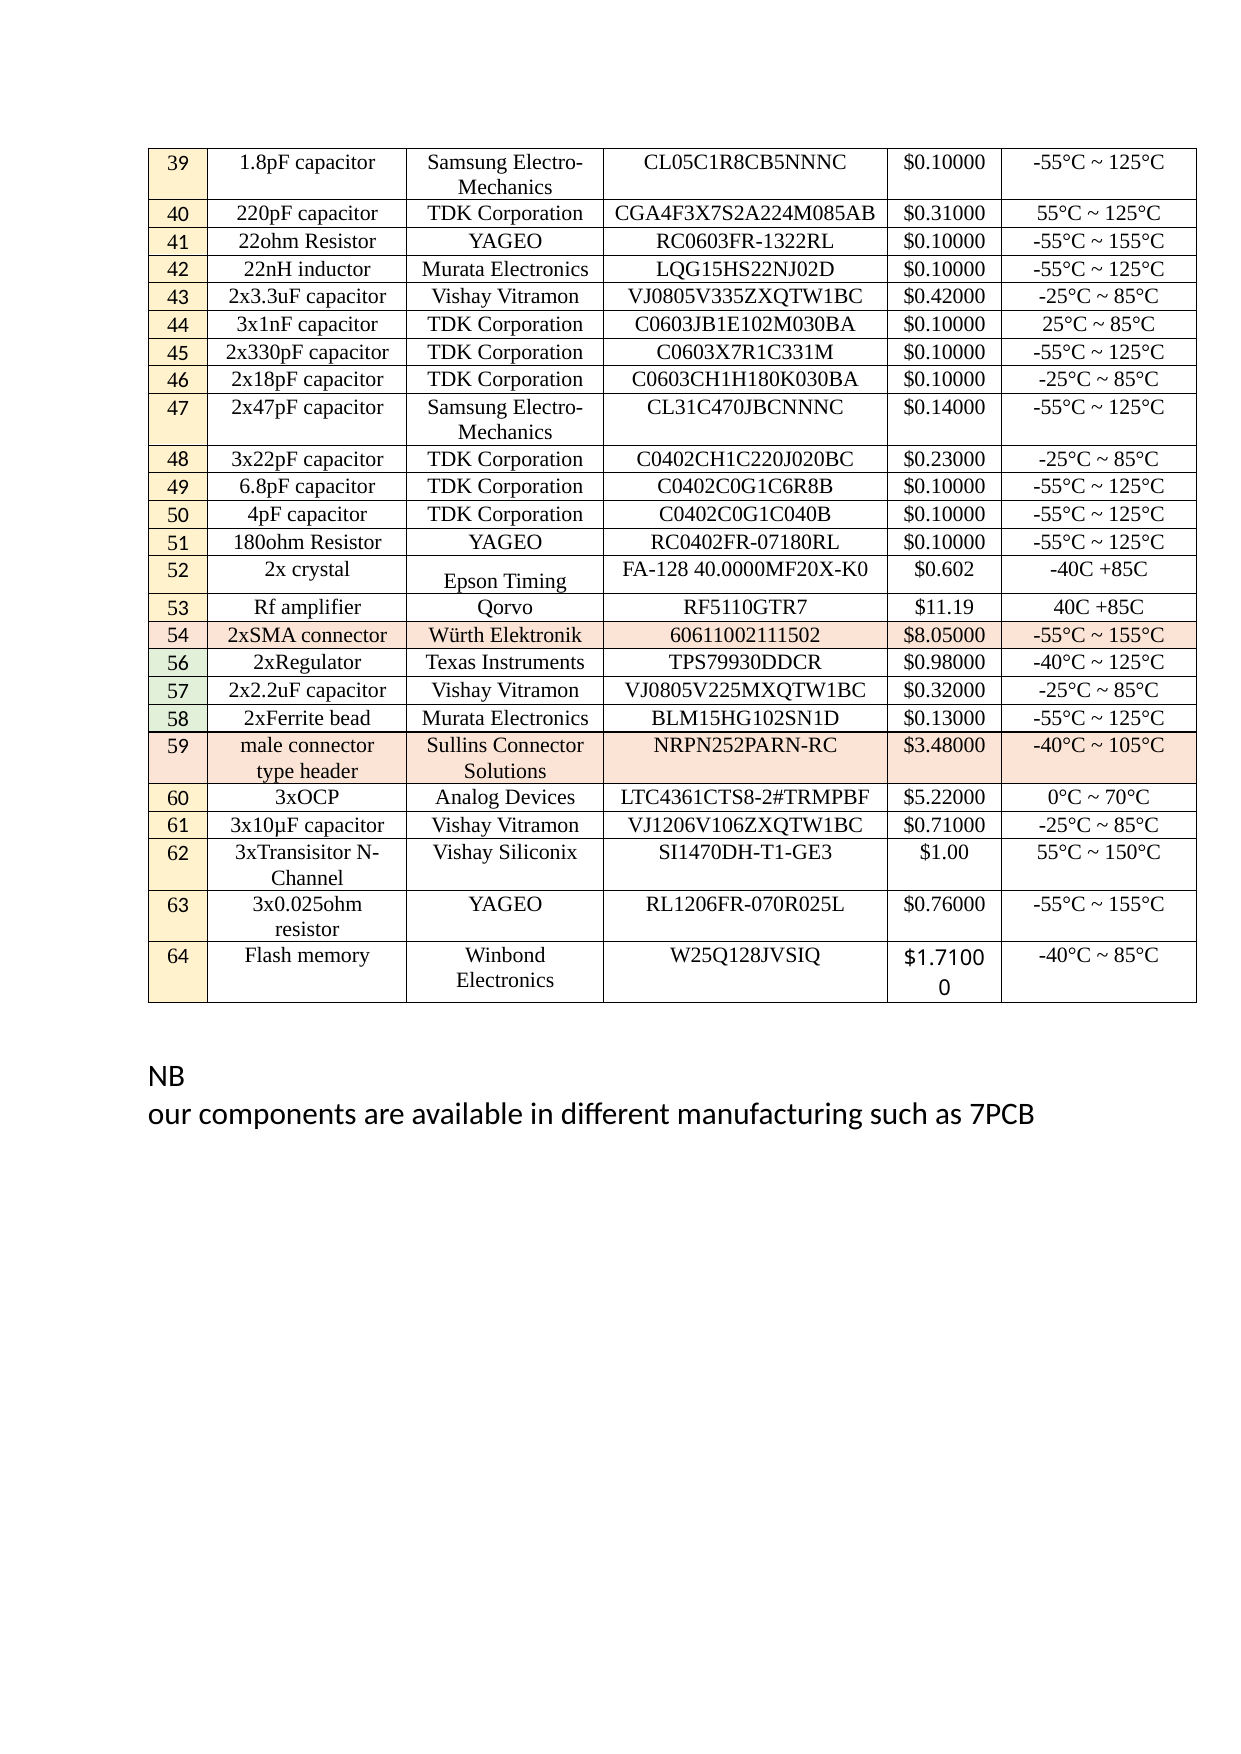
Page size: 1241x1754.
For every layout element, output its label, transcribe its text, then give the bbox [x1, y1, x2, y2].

table_cell C0603CH1H180K030BA [604, 366, 887, 393]
table_cell 57 [149, 677, 207, 704]
table_cell -25°C ~ 85°C [1002, 812, 1196, 838]
table_cell $0.602 [888, 556, 1001, 593]
table_cell W25Q128JVSIQ [604, 942, 887, 1002]
table_cell TDK Corporation [407, 473, 603, 500]
table_cell $0.98000 [888, 649, 1001, 676]
table_cell $5.22000 [888, 784, 1001, 811]
table_cell $8.05000 [888, 622, 1001, 648]
table_cell 3xTransisitor N-Channel [208, 839, 406, 890]
table_cell Vishay Vitramon [407, 812, 603, 838]
table_cell $1.71000 [888, 942, 938, 1002]
table_cell 45 [149, 339, 207, 365]
table_cell RL1206FR-070R025L [604, 891, 887, 941]
table_cell $0.71000 [888, 812, 1001, 838]
table_cell -25°C ~ 85°C [1002, 366, 1196, 393]
table_cell -55°C ~ 155°C [1002, 891, 1196, 941]
table_cell 2x330pF capacitor [208, 339, 406, 365]
table_cell 55°C ~ 125°C [1002, 200, 1196, 227]
table_cell 22nH inductor [208, 256, 406, 282]
table_cell 3x1nF capacitor [208, 311, 406, 338]
table_cell VJ0805V225MXQTW1BC [604, 677, 887, 704]
table_cell Murata Electronics [407, 256, 603, 282]
table_cell C0402C0G1C040B [604, 501, 887, 528]
table_cell RC0603FR-1322RL [604, 228, 887, 254]
table_cell $0.10000 [888, 228, 1001, 254]
table_cell C0402C0G1C6R8B [604, 473, 887, 500]
table_cell 3x0.025ohm resistor [208, 891, 406, 941]
table_cell Samsung Electro-Mechanics [407, 149, 603, 199]
table_cell $0.23000 [888, 446, 1001, 472]
table_cell $0.31000 [888, 200, 1001, 227]
table_cell 40C +85C [1002, 594, 1196, 621]
table_cell -40C +85C [1002, 556, 1196, 593]
table_cell 58 [149, 705, 207, 731]
table_cell -55°C ~ 125°C [1002, 705, 1196, 731]
table_cell $0.76000 [888, 891, 1001, 941]
table_cell 48 [149, 446, 207, 472]
table_cell $0.10000 [888, 149, 1001, 199]
table_cell 1.8pF capacitor [208, 149, 406, 199]
table_cell TDK Corporation [407, 446, 603, 472]
table_cell SI1470DH-T1-GE3 [604, 839, 887, 890]
table_cell 56 [149, 649, 207, 676]
table_cell -55°C ~ 155°C [1002, 228, 1196, 254]
table_cell 25°C ~ 85°C [1002, 311, 1196, 338]
table_cell -25°C ~ 85°C [1002, 677, 1196, 704]
table_cell 42 [149, 256, 207, 282]
table_cell Epson Timing [407, 556, 603, 593]
table_cell 43 [149, 283, 207, 310]
table_cell Texas Instruments [407, 649, 603, 676]
table_cell 46 [149, 366, 207, 393]
table_cell $0.14000 [888, 394, 1001, 444]
table_cell Qorvo [407, 594, 603, 621]
table_cell 3xOCP [208, 784, 406, 811]
table_cell Samsung Electro-Mechanics [407, 394, 603, 444]
table_cell 53 [149, 594, 207, 621]
table_cell CGA4F3X7S2A224M085AB [604, 200, 887, 227]
table_cell FA-128 40.0000MF20X-K0 [604, 556, 887, 593]
table_cell -55°C ~ 125°C [1002, 339, 1196, 365]
table_cell $0.10000 [888, 529, 1001, 555]
table_cell 2xFerrite bead [208, 705, 406, 731]
table_cell $11.19 [888, 594, 1001, 621]
table_cell 2x18pF capacitor [208, 366, 406, 393]
table_cell 2x3.3uF capacitor [208, 283, 406, 310]
table_cell 2x47pF capacitor [208, 394, 406, 444]
table_cell 39 [149, 149, 207, 199]
table_cell 22ohm Resistor [208, 228, 406, 254]
table_cell NRPN252PARN-RC [604, 733, 887, 783]
text NB our components are available in different manufacturing such as 7PCB [148, 1056, 1093, 1132]
table_cell TPS79930DDCR [604, 649, 887, 676]
table_cell -55°C ~ 125°C [1002, 473, 1196, 500]
table_cell Flash memory [208, 942, 406, 1002]
table_cell C0603X7R1C331M [604, 339, 887, 365]
table_cell Vishay Vitramon [407, 677, 603, 704]
table_cell Vishay Siliconix [407, 839, 603, 890]
table_cell Würth Elektronik [407, 622, 603, 648]
table_cell 50 [149, 501, 207, 528]
table_cell 59 [149, 733, 207, 783]
table_cell 180ohm Resistor [208, 529, 406, 555]
table_cell -40°C ~ 85°C [1002, 942, 1196, 1002]
table_cell -25°C ~ 85°C [1002, 283, 1196, 310]
table_cell Sullins Connector Solutions [407, 733, 603, 783]
table_cell RC0402FR-07180RL [604, 529, 887, 555]
table_cell $0.10000 [888, 256, 1001, 282]
table_cell 61 [149, 812, 207, 838]
table_cell 40 [149, 200, 207, 227]
table_cell -55°C ~ 125°C [1002, 149, 1196, 199]
table_cell 2xRegulator [208, 649, 406, 676]
table_cell $1.71000 [951, 942, 1001, 1002]
table_cell YAGEO [407, 891, 603, 941]
table_cell $0.32000 [888, 677, 1001, 704]
table_cell male connector type header [208, 733, 406, 783]
table_cell -55°C ~ 125°C [1002, 256, 1196, 282]
table_cell 51 [149, 529, 207, 555]
table_cell Winbond Electronics [407, 942, 603, 1002]
table_cell Rf amplifier [208, 594, 406, 621]
table_cell 2x crystal [208, 556, 406, 593]
table_cell $0.10000 [888, 311, 1001, 338]
table_cell YAGEO [407, 228, 603, 254]
table_cell TDK Corporation [407, 366, 603, 393]
table_cell -25°C ~ 85°C [1002, 446, 1196, 472]
table_cell 60 [149, 784, 207, 811]
table_cell Murata Electronics [407, 705, 603, 731]
table_cell 220pF capacitor [208, 200, 406, 227]
table_cell $0.10000 [888, 339, 1001, 365]
table_cell 63 [149, 891, 207, 941]
table_cell 0°C ~ 70°C [1002, 784, 1196, 811]
table_cell $3.48000 [888, 733, 1001, 783]
table_cell C0402CH1C220J020BC [604, 446, 887, 472]
table_cell 41 [149, 228, 207, 254]
table_cell -55°C ~ 155°C [1002, 622, 1196, 648]
table_cell 60611002111502 [604, 622, 887, 648]
table_cell $0.42000 [888, 283, 1001, 310]
table_cell BLM15HG102SN1D [604, 705, 887, 731]
table_cell Analog Devices [407, 784, 603, 811]
table_cell $0.10000 [888, 501, 1001, 528]
table_cell RF5110GTR7 [604, 594, 887, 621]
table_cell -40°C ~ 125°C [1002, 649, 1196, 676]
table_cell 54 [149, 622, 207, 648]
table_cell -40°C ~ 105°C [1002, 733, 1196, 783]
table_cell TDK Corporation [407, 311, 603, 338]
table_cell 64 [149, 942, 207, 1002]
table_cell VJ0805V335ZXQTW1BC [604, 283, 887, 310]
table_cell LTC4361CTS8-2#TRMPBF [604, 784, 887, 811]
table_cell Vishay Vitramon [407, 283, 603, 310]
table_cell 44 [149, 311, 207, 338]
table_cell YAGEO [407, 529, 603, 555]
table_cell LQG15HS22NJ02D [604, 256, 887, 282]
table_cell $1.00 [888, 839, 1001, 890]
table_cell C0603JB1E102M030BA [604, 311, 887, 338]
table_cell $0.13000 [888, 705, 1001, 731]
table_cell 55°C ~ 150°C [1002, 839, 1196, 890]
table_cell -55°C ~ 125°C [1002, 394, 1196, 444]
table_cell 52 [149, 556, 207, 593]
table_cell 4pF capacitor [208, 501, 406, 528]
table_cell 2xSMA connector [208, 622, 406, 648]
table_cell VJ1206V106ZXQTW1BC [604, 812, 887, 838]
table_cell CL31C470JBCNNNC [604, 394, 887, 444]
table_cell 62 [149, 839, 207, 890]
table_cell -55°C ~ 125°C [1002, 529, 1196, 555]
table_cell 3x10µF capacitor [208, 812, 406, 838]
table_cell TDK Corporation [407, 200, 603, 227]
table_cell CL05C1R8CB5NNNC [604, 149, 887, 199]
table_cell TDK Corporation [407, 339, 603, 365]
table_cell 2x2.2uF capacitor [208, 677, 406, 704]
table_cell $0.10000 [888, 366, 1001, 393]
table_cell -55°C ~ 125°C [1002, 501, 1196, 528]
table_cell $0.10000 [888, 473, 1001, 500]
table_cell 6.8pF capacitor [208, 473, 406, 500]
table_cell 49 [149, 473, 207, 500]
table_cell 3x22pF capacitor [208, 446, 406, 472]
table_cell TDK Corporation [407, 501, 603, 528]
table_cell 47 [149, 394, 207, 444]
